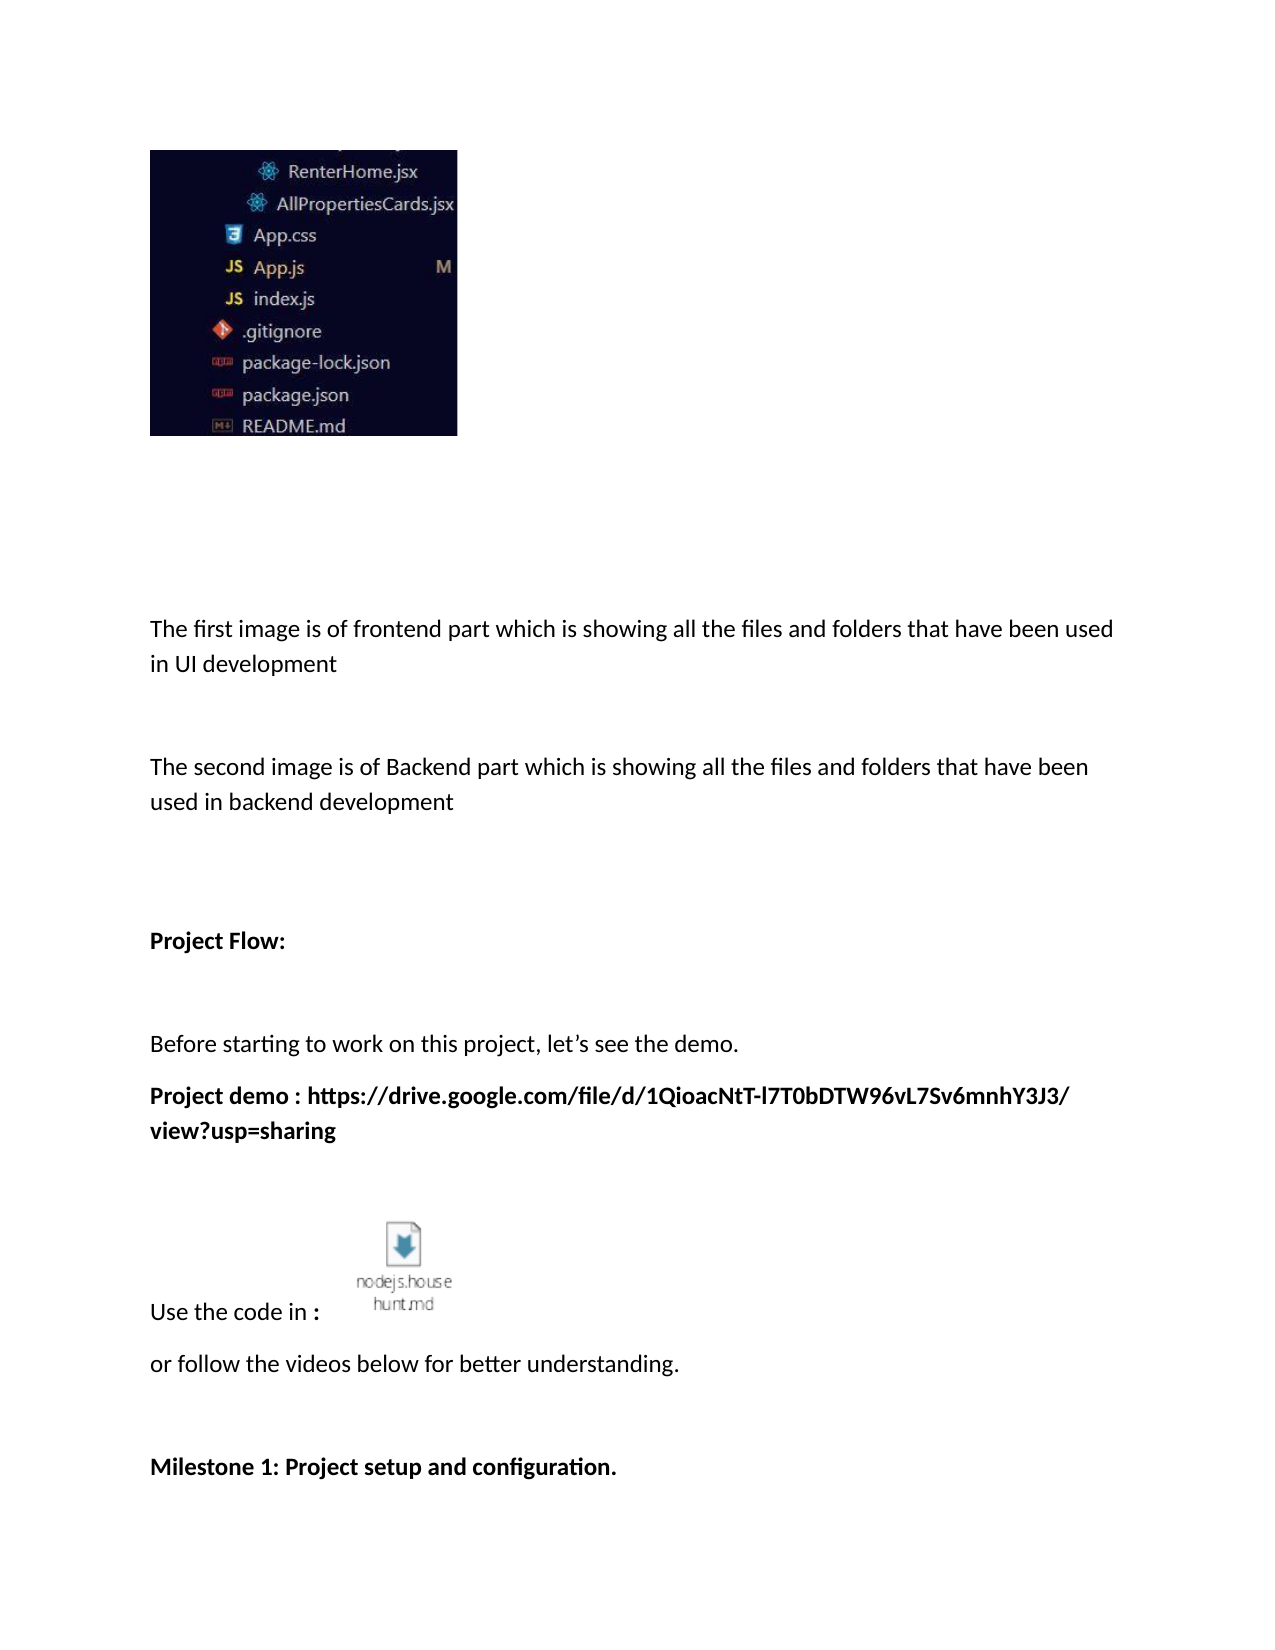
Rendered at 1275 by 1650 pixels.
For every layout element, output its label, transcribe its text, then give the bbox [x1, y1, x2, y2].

text Project Flow: [150, 925, 1125, 955]
text Project demo : https://drive.google.com/file/d/1QioacNtT-l7T0bDTW96vL7Sv6mnhY3J3/view?usp=sharing [150, 1080, 1125, 1145]
picture [150, 150, 458, 436]
text Use the code in : [150, 1218, 1125, 1327]
text Milestone 1: Project setup and configuration. [150, 1451, 1125, 1482]
text Before starting to work on this project, let’s see the demo. [150, 1028, 1125, 1059]
text or follow the videos below for better understanding. [150, 1348, 1125, 1378]
text The second image is of Backend part which is showing all the files and folders that have been used in backend development [150, 752, 1125, 817]
text The first image is of frontend part which is showing all the files and folders that have been used in UI development [150, 613, 1125, 679]
